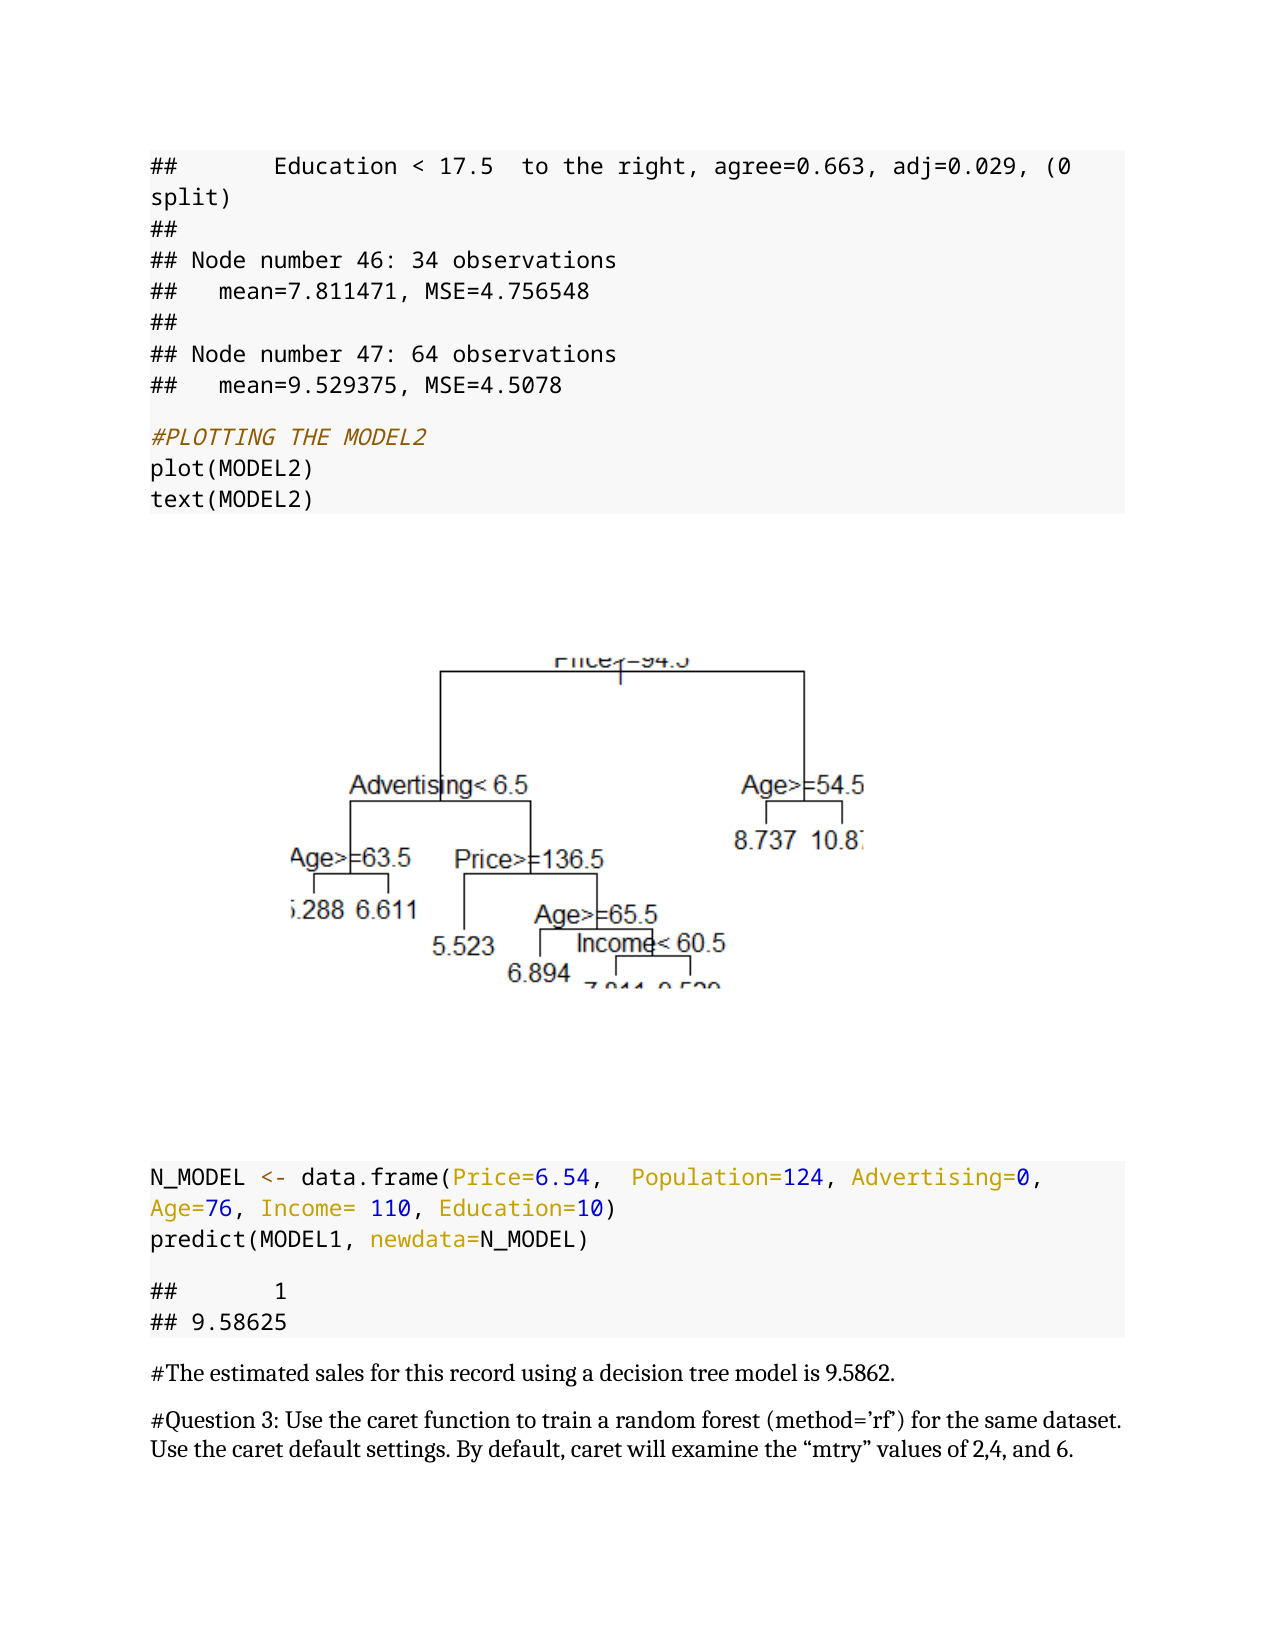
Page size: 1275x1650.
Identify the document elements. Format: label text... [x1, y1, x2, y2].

text N_MODEL <- data.frame(Price=6.54, Population=124, Advertising=0, Age=76, Income= 110, Education=10) predict(MODEL1, newdata=N_MODEL) [590, 1161, 1125, 1254]
text #The estimated sales for this record using a decision tree model is 9.5862. [150, 1358, 1125, 1387]
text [150, 1406, 1125, 1463]
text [150, 150, 1125, 400]
text #PLOTTING THE MODEL2 plot(MODEL2) text(MODEL2) [315, 421, 1125, 514]
text ## 1 ## 9.58625 [150, 1275, 1125, 1338]
picture [168, 535, 927, 1142]
